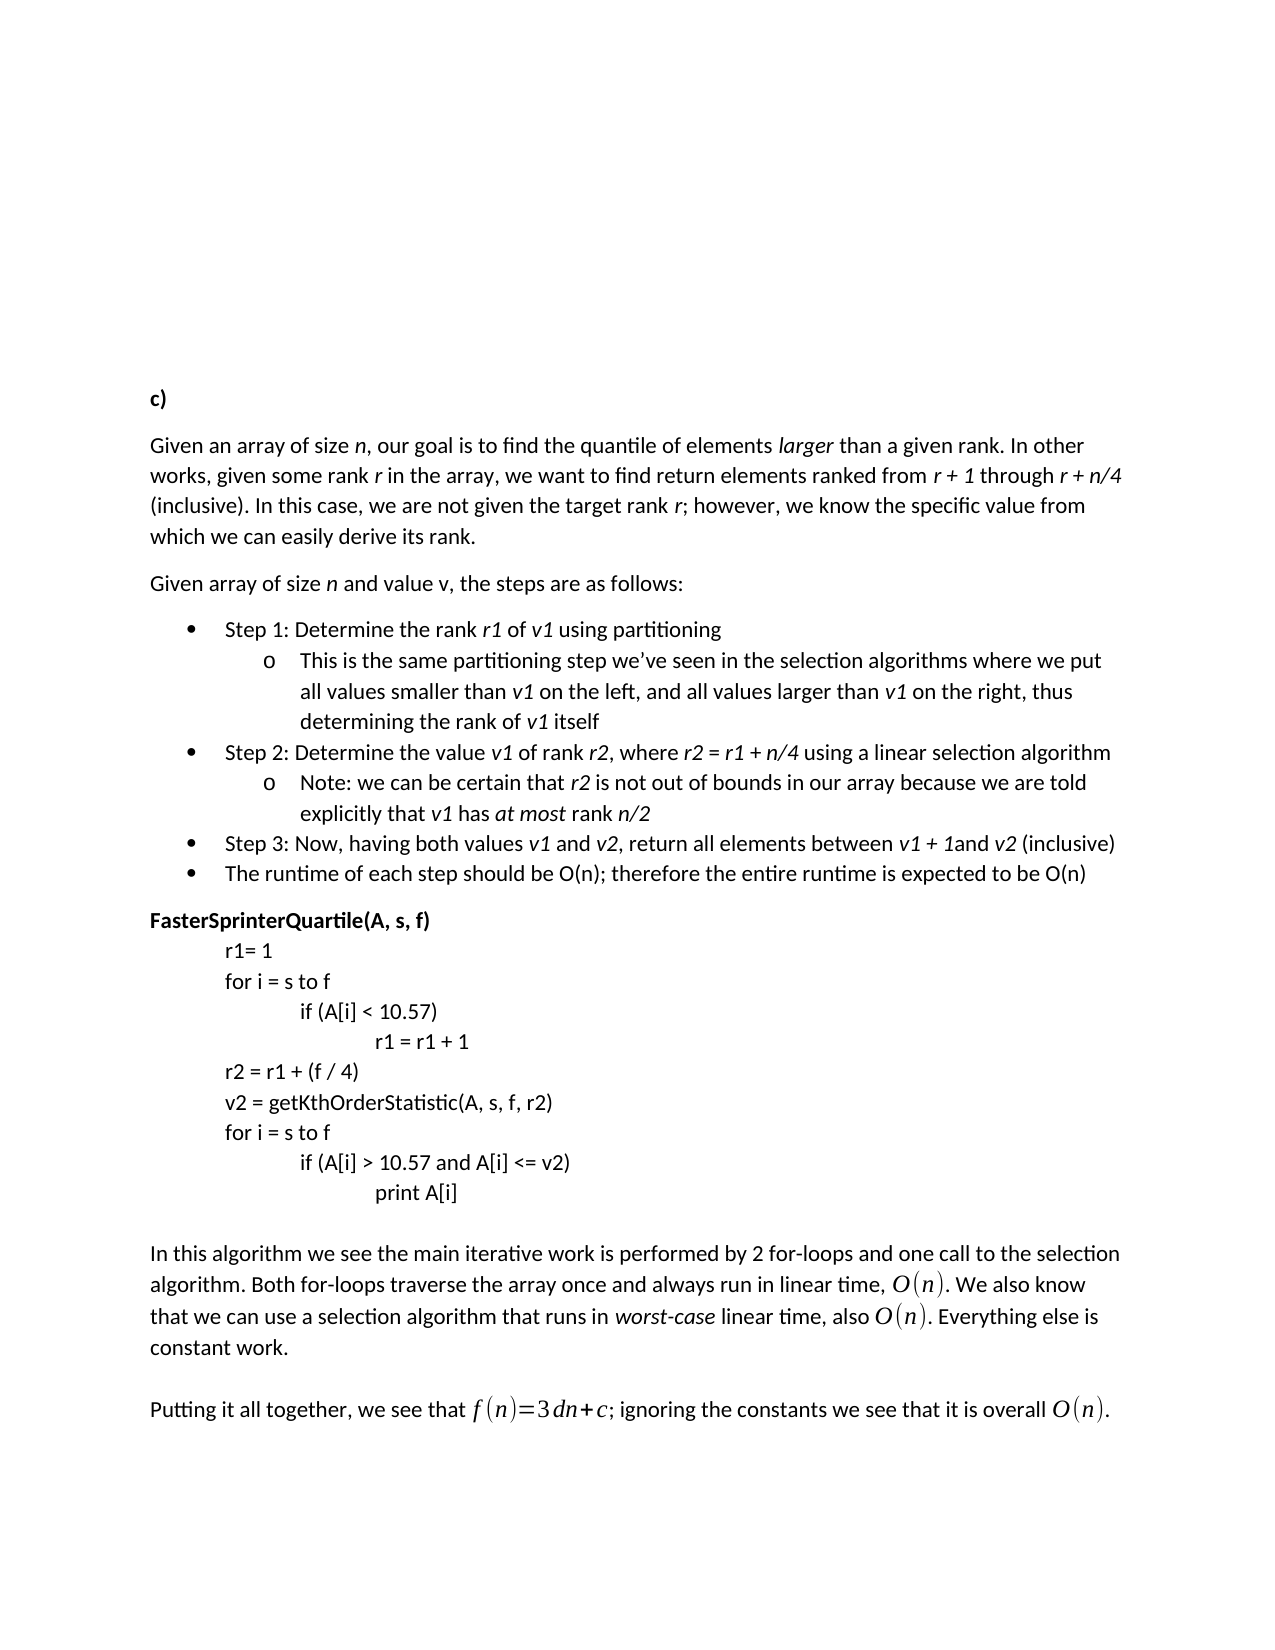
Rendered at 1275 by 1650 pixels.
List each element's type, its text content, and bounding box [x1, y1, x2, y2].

list The runtime of each step should be O(n); therefore the entire runtime is expected to be O(n) [187, 859, 1125, 888]
text for i = s to f [150, 967, 1125, 995]
text if (A[i] > 10.57 and A[i] <= v2) [150, 1148, 1125, 1176]
list This is the same partitioning step we’ve seen in the selection algorithms where we put all values smaller than v1 on the left, and all values larger than v1 on the right, thus determining the rank of v1 itself [262, 646, 1125, 735]
text Given array of size n and value v, the steps are as follows: [150, 569, 1125, 597]
list Note: we can be certain that r2 is not out of bounds in our array because we are told explicitly that v1 has at most rank n/2 [262, 768, 1125, 827]
text In this algorithm we see the main iterative work is performed by 2 for-loops and one call to the selection algorithm. Both for-loops traverse the array once and always run in linear time, . We also know that we can use a selection algorithm that runs in worst-case linear time, also . Everything else is constant work. [150, 1239, 1125, 1361]
text Putting it all together, we see that ; ignoring the constants we see that it is overall . [150, 1394, 1125, 1424]
list Step 2: Determine the value v1 of rank r2, where r2 = r1 + n/4 using a linear selection algorithm [187, 738, 1125, 766]
text FasterSprinterQuartile(A, s, f) [150, 906, 1125, 934]
text Given an array of size n, our goal is to find the quantile of elements larger than a given rank. In other works, given some rank r in the array, we want to find return elements ranked from r + 1 through r + n/4 (inclusive). In this case, we are not given the target rank r; however, we know the specific value from which we can easily derive its rank. [150, 431, 1125, 550]
text v2 = getKthOrderStatistic(A, s, f, r2) [150, 1088, 1125, 1116]
text print A[i] [150, 1178, 1125, 1206]
text c) [150, 384, 1125, 412]
list Step 3: Now, having both values v1 and v2, return all elements between v1 + 1and v2 (inclusive) [187, 829, 1125, 857]
text if (A[i] < 10.57) [150, 997, 1125, 1025]
text r2 = r1 + (f / 4) [150, 1057, 1125, 1086]
list Step 1: Determine the rank r1 of v1 using partitioning [187, 616, 1125, 644]
text r1 = r1 + 1 [150, 1027, 1125, 1055]
text r1= 1 [150, 937, 1125, 965]
text for i = s to f [150, 1118, 1125, 1146]
